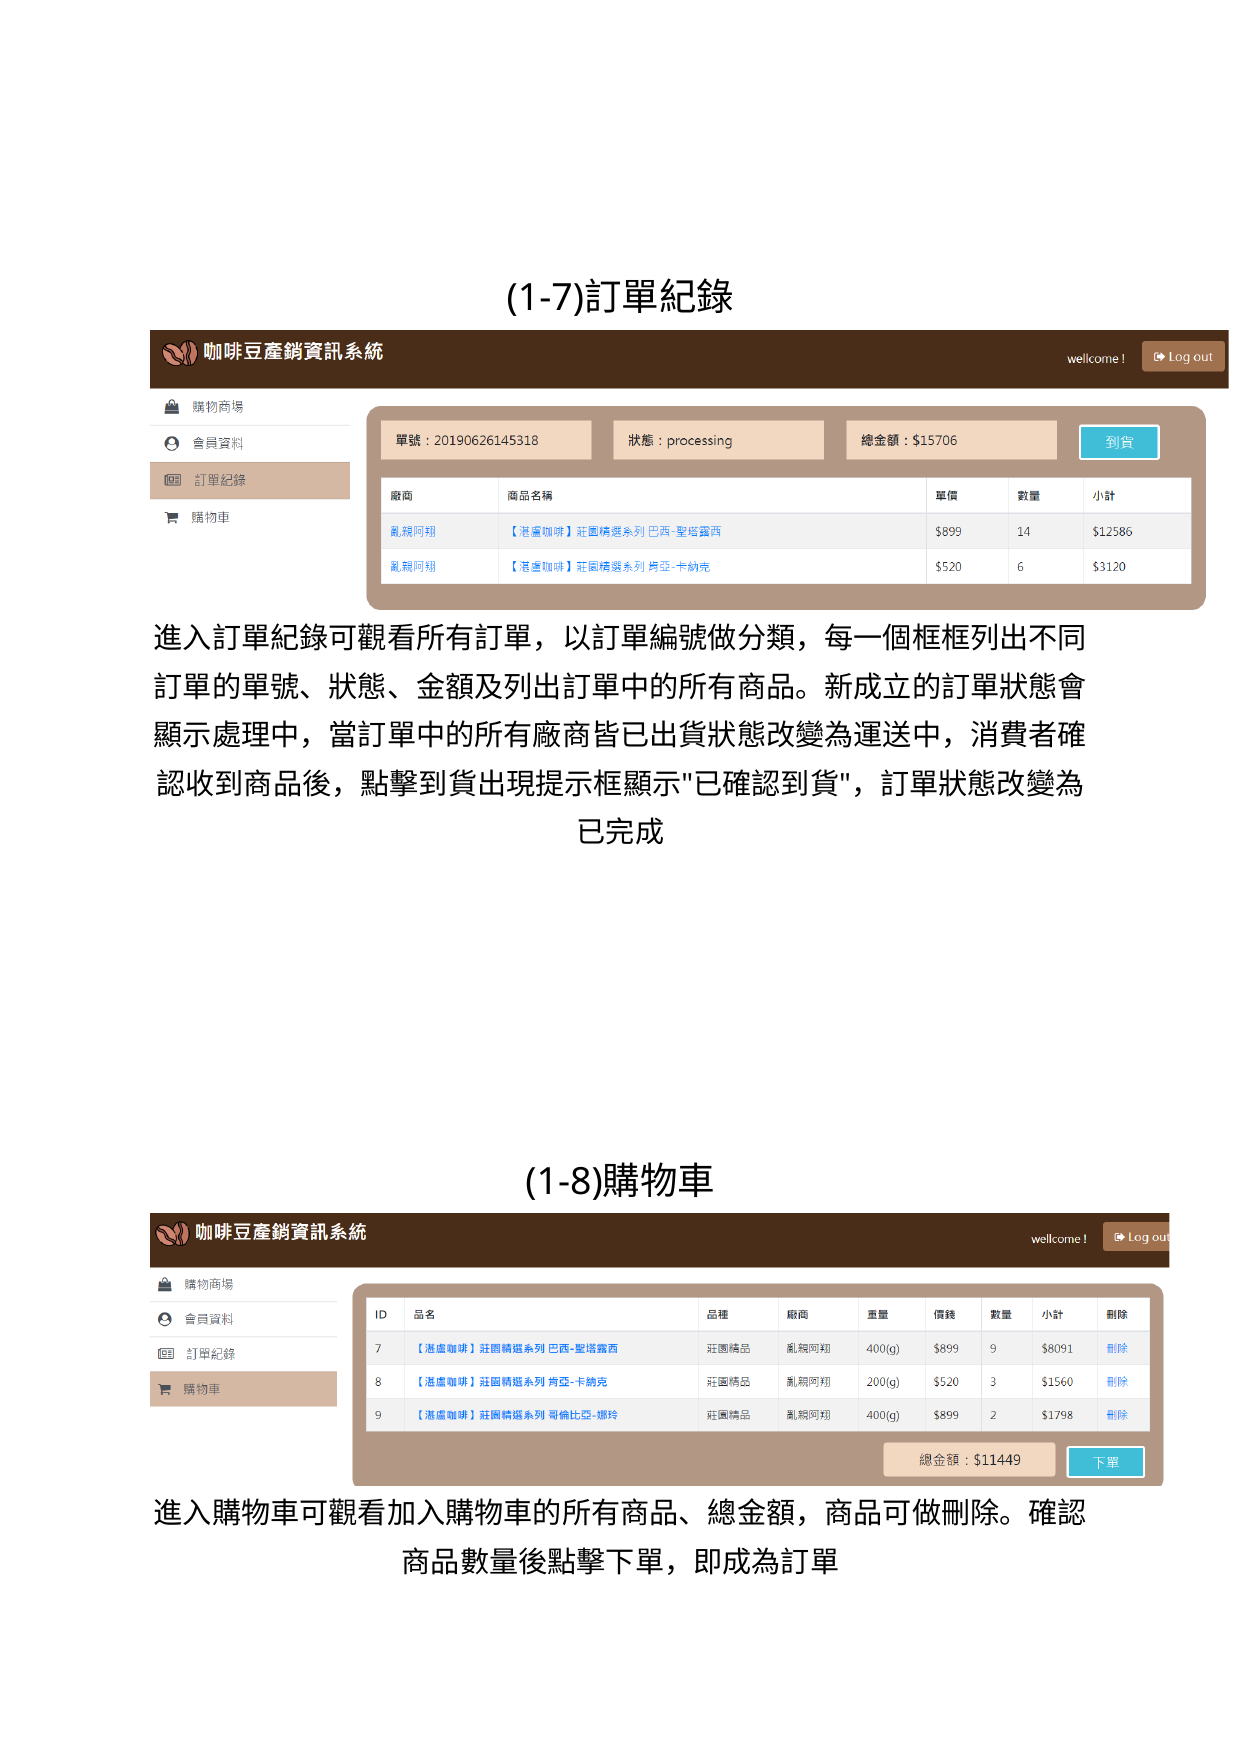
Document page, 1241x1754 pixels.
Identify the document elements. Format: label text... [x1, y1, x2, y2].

picture [150, 1213, 1170, 1486]
text (1-8)購物車 [150, 1151, 1090, 1205]
text 進入購物車可觀看加入購物車的所有商品、總金額，商品可做刪除。確認商品數量後點擊下單，即成為訂單 [150, 1490, 1090, 1581]
text (1-7)訂單紀錄 [150, 267, 1090, 322]
text 進入訂單紀錄可觀看所有訂單，以訂單編號做分類，每一個框框列出不同訂單的單號、狀態、金額及列出訂單中的所有商品。新成立的訂單狀態會顯示處理中，當訂單中的所有廠商皆已出貨狀態改變為運送中，消費者確認收到商品後，點擊到貨出現提示框顯示"已確認到貨"，訂單狀態改變為已完成 [150, 615, 1090, 851]
picture [150, 330, 1229, 611]
